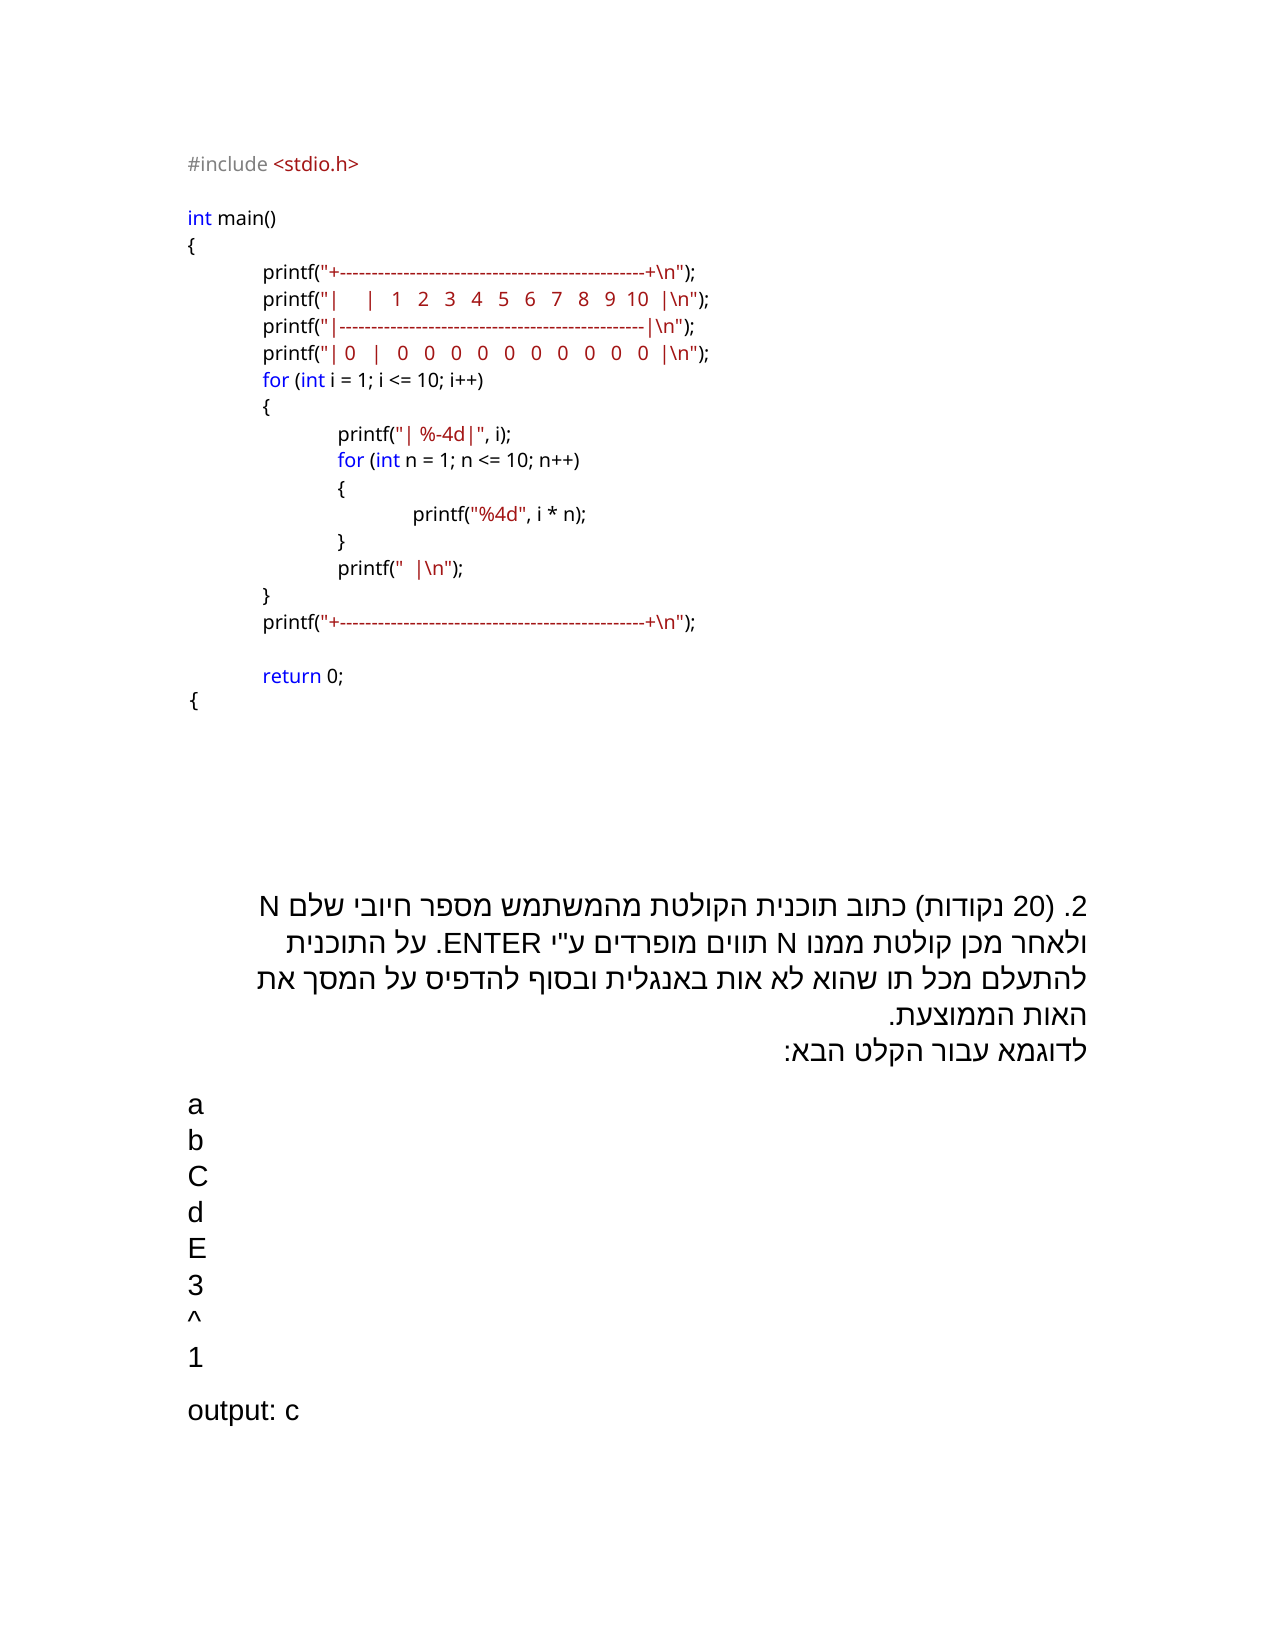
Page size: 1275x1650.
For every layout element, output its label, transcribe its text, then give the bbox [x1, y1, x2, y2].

text 2. (20 נקודות) כתוב תוכנית הקולטת מהמשתמש מספר חיובי שלם N ולאחר מכן קולטת ממנו N תווים מופרדים ע"י ENTER. על התוכנית להתעלם מכל תו שהוא לא אות באנגלית ובסוף להדפיס על המסך את האות הממוצעת. לדוגמא עבור הקלט הבא: [187, 889, 1087, 1068]
text } [187, 689, 1087, 713]
text printf(" |\n"); [187, 555, 1087, 582]
text return 0; [187, 663, 1087, 689]
text { [187, 474, 1087, 501]
text printf("|------------------------------------------------|\n"); [187, 312, 1087, 339]
text } [187, 582, 1087, 609]
text printf("+------------------------------------------------+\n"); [187, 609, 1087, 636]
text printf("+------------------------------------------------+\n"); [187, 258, 1087, 285]
text { [187, 231, 1087, 258]
text int main() [187, 204, 1087, 231]
text printf("| 0 | 0 0 0 0 0 0 0 0 0 0 |\n"); [187, 339, 1087, 366]
text for (int i = 1; i <= 10; i++) [187, 366, 1087, 393]
text #include <stdio.h> [187, 150, 1087, 177]
text output: c [187, 1393, 1087, 1426]
text printf("| %-4d|", i); [187, 420, 1087, 447]
text { [187, 393, 1087, 420]
text printf("%4d", i * n); [187, 501, 1087, 528]
text for (int n = 1; n <= 10; n++) [187, 447, 1087, 474]
text printf("| | 1 2 3 4 5 6 7 8 9 10 |\n"); [187, 285, 1087, 312]
text a b C d E 3 ^ 1 [187, 1087, 1087, 1373]
text } [187, 528, 1087, 555]
